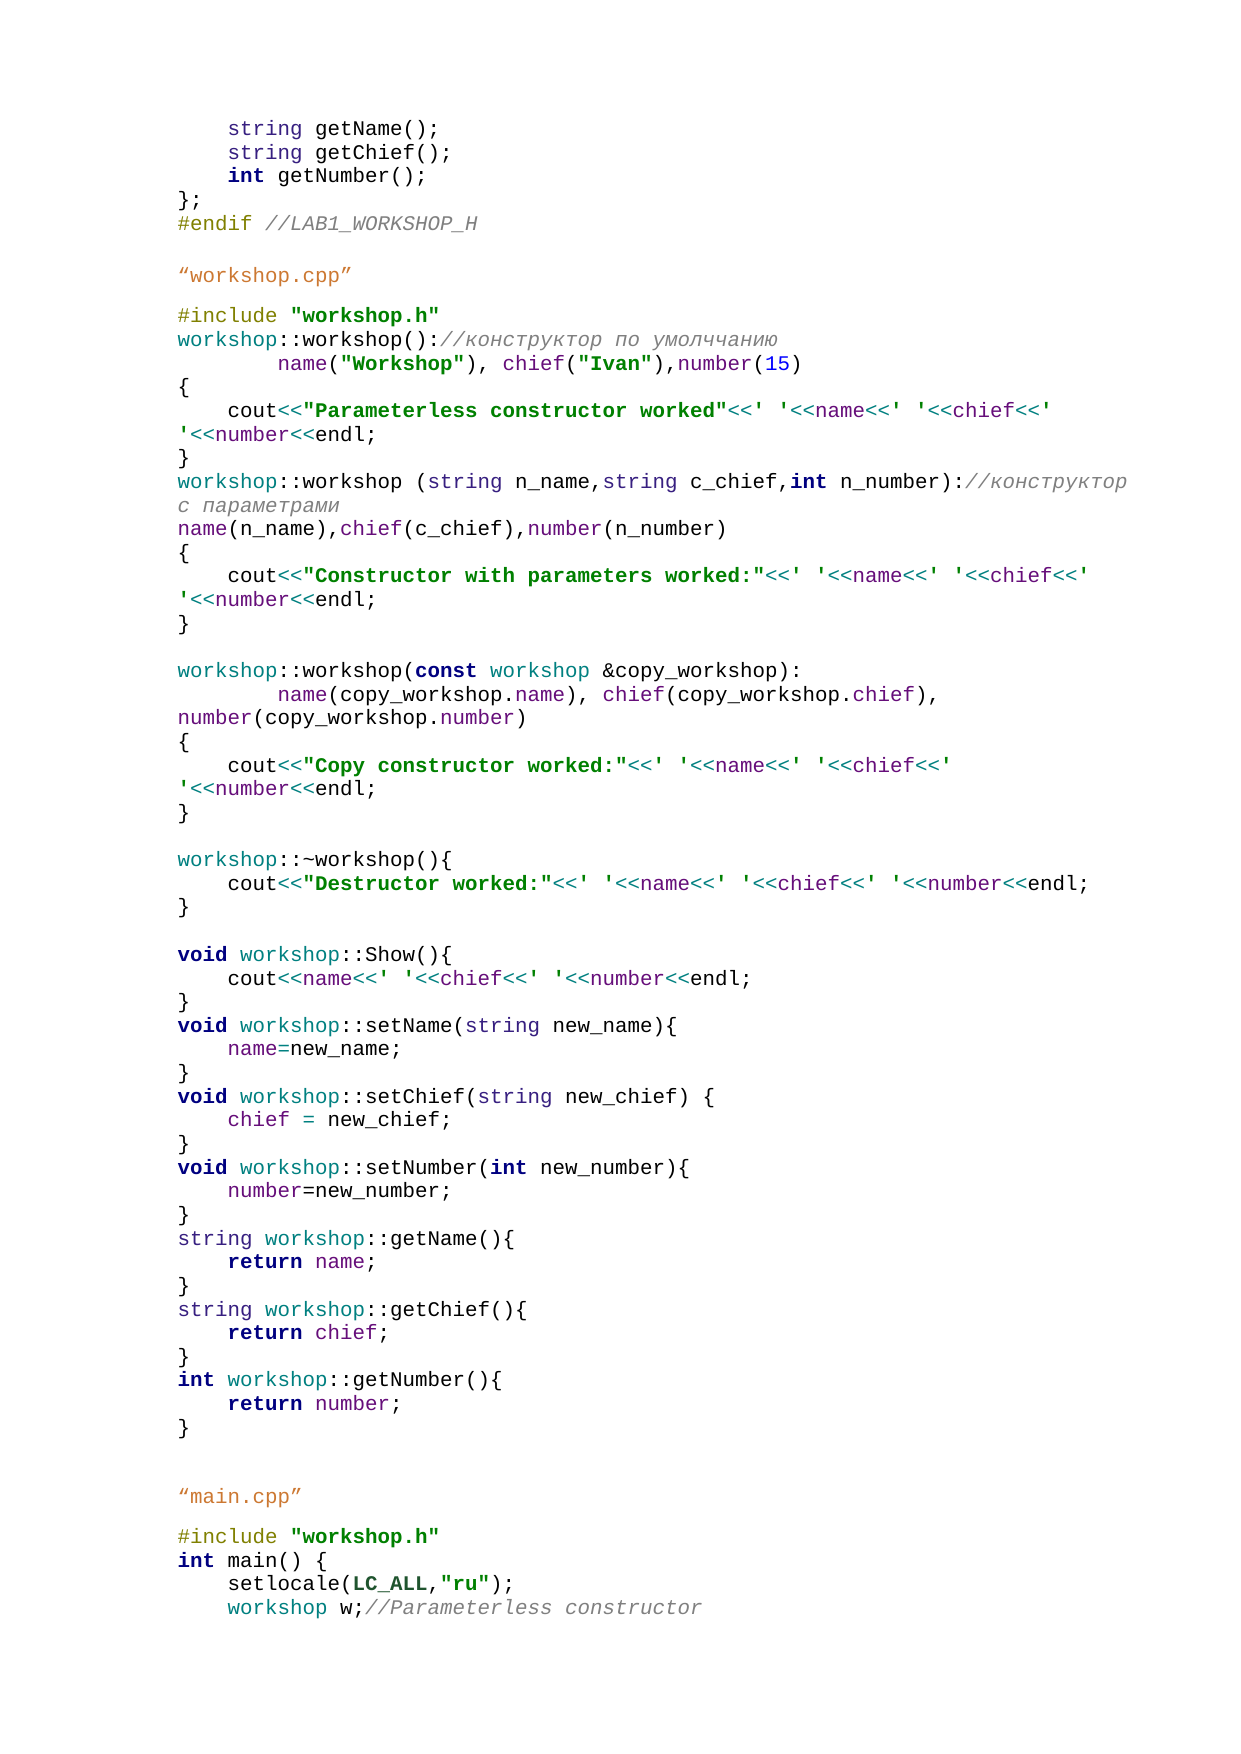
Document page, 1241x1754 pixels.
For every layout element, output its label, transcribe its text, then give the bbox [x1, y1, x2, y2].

text “main.cpp” [177, 1486, 1152, 1509]
text “workshop.cpp” [177, 265, 1152, 289]
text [177, 1526, 1152, 1621]
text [177, 118, 1152, 236]
text #include "workshop.h" workshop::workshop()://конструктор по умолччанию name("Workshop"), chief("Ivan"),number(15) { cout<<"Parameterless constructor worked"<<' '<<name<<' '<<chief<<' '<<number<<endl; } workshop::workshop (string n_name,string c_chief,int n_number)://конструктор с параметрами name(n_name),chief(c_chief),number(n_number) { cout<<"Constructor with parameters worked:"<<' '<<name<<' '<<chief<<' '<<number<<endl; } workshop::workshop(const workshop &copy_workshop): name(copy_workshop.name), chief(copy_workshop.chief), number(copy_workshop.number) { cout<<"Copy constructor worked:"<<' '<<name<<' '<<chief<<' '<<number<<endl; } workshop::~workshop(){ cout<<"Destructor worked:"<<' '<<name<<' '<<chief<<' '<<number<<endl; } void workshop::Show(){ cout<<name<<' '<<chief<<' '<<number<<endl; } void workshop::setName(string new_name){ name=new_name; } void workshop::setChief(string new_chief) { chief = new_chief; } void workshop::setNumber(int new_number){ number=new_number; } string workshop::getName(){ return name; } string workshop::getChief(){ return chief; } int workshop::getNumber(){ return number; } [177, 305, 1152, 1440]
